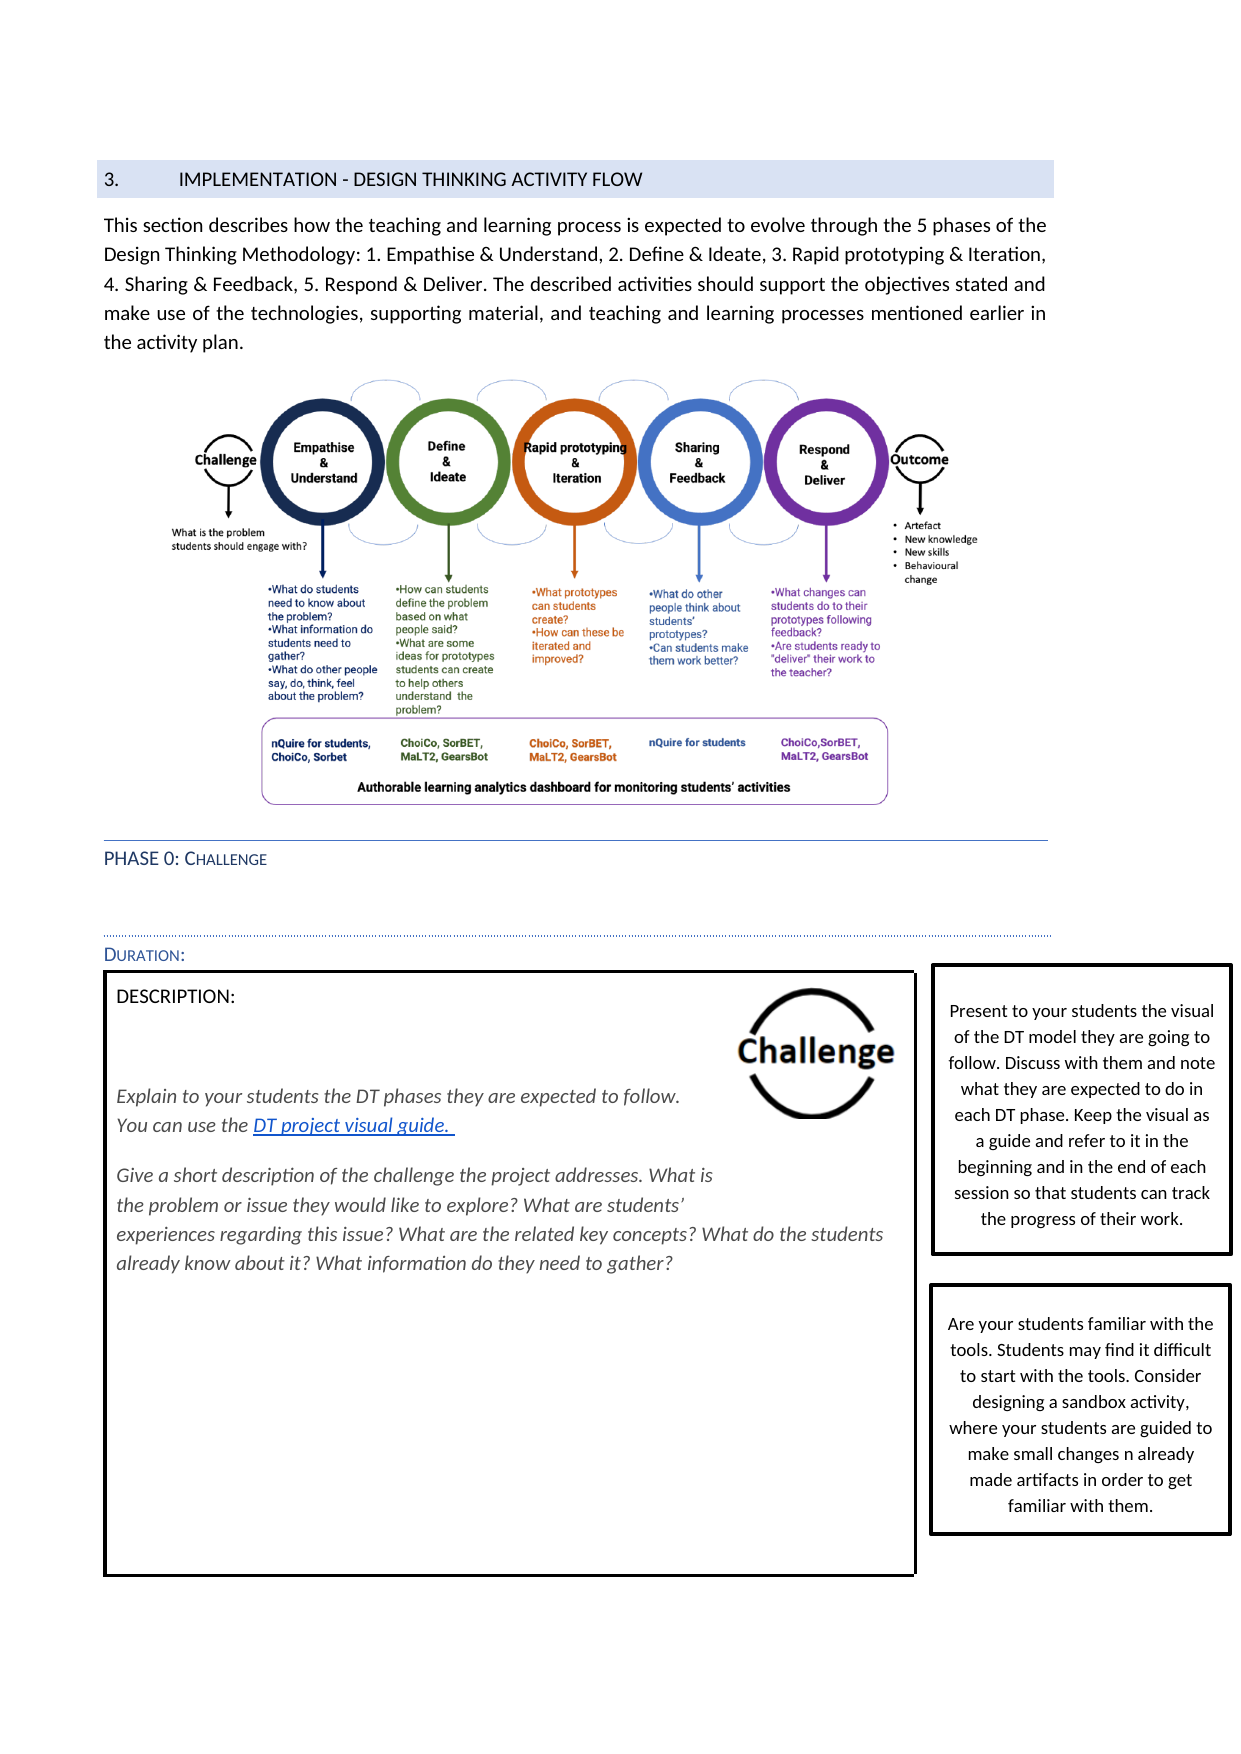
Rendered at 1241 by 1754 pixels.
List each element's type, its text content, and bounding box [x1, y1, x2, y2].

table_header DESCRIPTION: Explain to your students the DT phases they are expected to follow. You can use the DT project visual guide. Give a short description of the challenge the project addresses. What is the problem or issue they would like to explore? What are students’ experiences regarding this issue? What are the related key concepts? What do the students already know about it? What information do they need to gather? [107, 973, 914, 1574]
subtitle Duration: [103, 935, 1053, 966]
picture [730, 986, 900, 1119]
picture [164, 379, 988, 805]
subtitle IMPLEMENTATION - DESIGN THINKING ACTIVITY FLOW [104, 167, 1048, 192]
text This section describes how the teaching and learning process is expected to evolve through the 5 phases of the Design Thinking Methodology: 1. Empathise & Understand, 2. Define & Ideate, 3. Rapid prototyping & Iteration, 4. Sharing & Feedback, 5. Respond & Deliver. The described activities should support the objectives stated and make use of the technologies, supporting material, and teaching and learning processes mentioned earlier in the activity plan. [103, 212, 1048, 354]
subtitle PHASE 0: Challenge [103, 841, 1048, 871]
table_header [917, 973, 1111, 1574]
